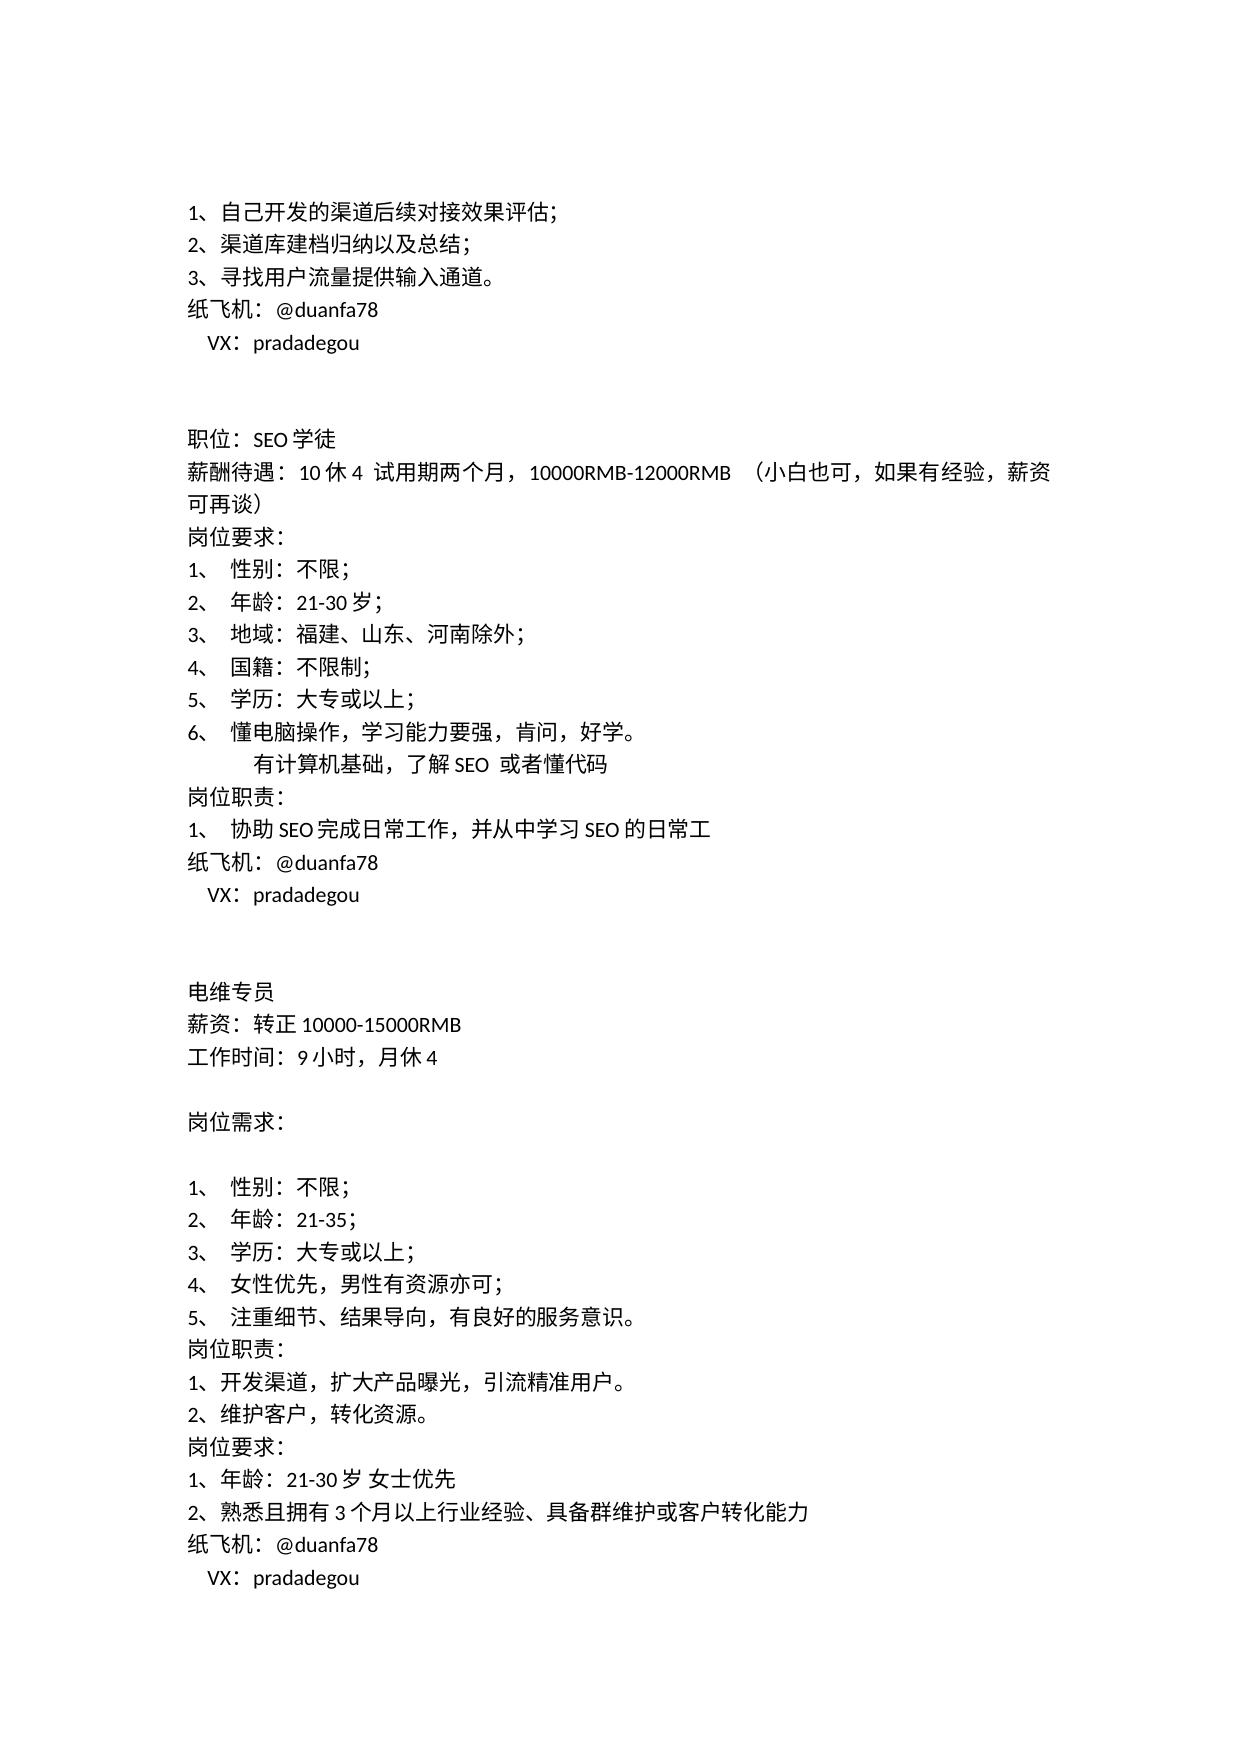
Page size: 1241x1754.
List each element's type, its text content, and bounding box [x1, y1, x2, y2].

text 1、开发渠道，扩大产品曝光，引流精准用户。 [187, 1364, 1053, 1397]
text 1、年龄：21-30岁 女士优先 [187, 1462, 1053, 1494]
text 岗位需求： [187, 1104, 1053, 1137]
text 2、维护客户，转化资源。 [187, 1397, 1053, 1429]
text 3、 学历：大专或以上； [187, 1234, 1053, 1267]
text 岗位职责： [187, 779, 1053, 812]
text 4、 女性优先，男性有资源亦可； [187, 1267, 1053, 1299]
text 6、 懂电脑操作，学习能力要强，肯问，好学。 有计算机基础，了解SEO 或者懂代码 [187, 714, 1053, 779]
text 工作时间：9小时，月休4 [187, 1039, 1053, 1072]
text 薪资：转正10000-15000RMB [187, 1007, 1053, 1039]
text 5、 注重细节、结果导向，有良好的服务意识。 [187, 1299, 1053, 1332]
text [187, 1494, 1053, 1592]
text 5、 学历：大专或以上； [187, 682, 1053, 714]
text 3、寻找用户流量提供输入通道。 纸飞机：@duanfa78 VX：pradadegou 职位：SEO学徒 [187, 259, 1053, 454]
text 岗位职责： [187, 1332, 1053, 1364]
text 4、 国籍：不限制； [187, 649, 1053, 682]
text 薪酬待遇：10休4 试用期两个月，10000RMB-12000RMB （小白也可，如果有经验，薪资可再谈） [187, 454, 1053, 519]
text 2、渠道库建档归纳以及总结； [187, 227, 1053, 259]
text 1、 性别：不限； [187, 552, 1053, 584]
text 2、 年龄：21-35； [187, 1202, 1053, 1234]
text 2、 年龄：21-30岁； [187, 584, 1053, 617]
text 1、 性别：不限； [187, 1169, 1053, 1202]
text 3、 地域：福建、山东、河南除外； [187, 617, 1053, 649]
text 1、自己开发的渠道后续对接效果评估； [187, 194, 1053, 227]
text 岗位要求： [187, 1429, 1053, 1462]
text 1、 协助SEO完成日常工作，并从中学习SEO的日常工 纸飞机：@duanfa78 VX：pradadegou 电维专员 [187, 812, 1053, 1007]
text 岗位要求： [187, 519, 1053, 552]
